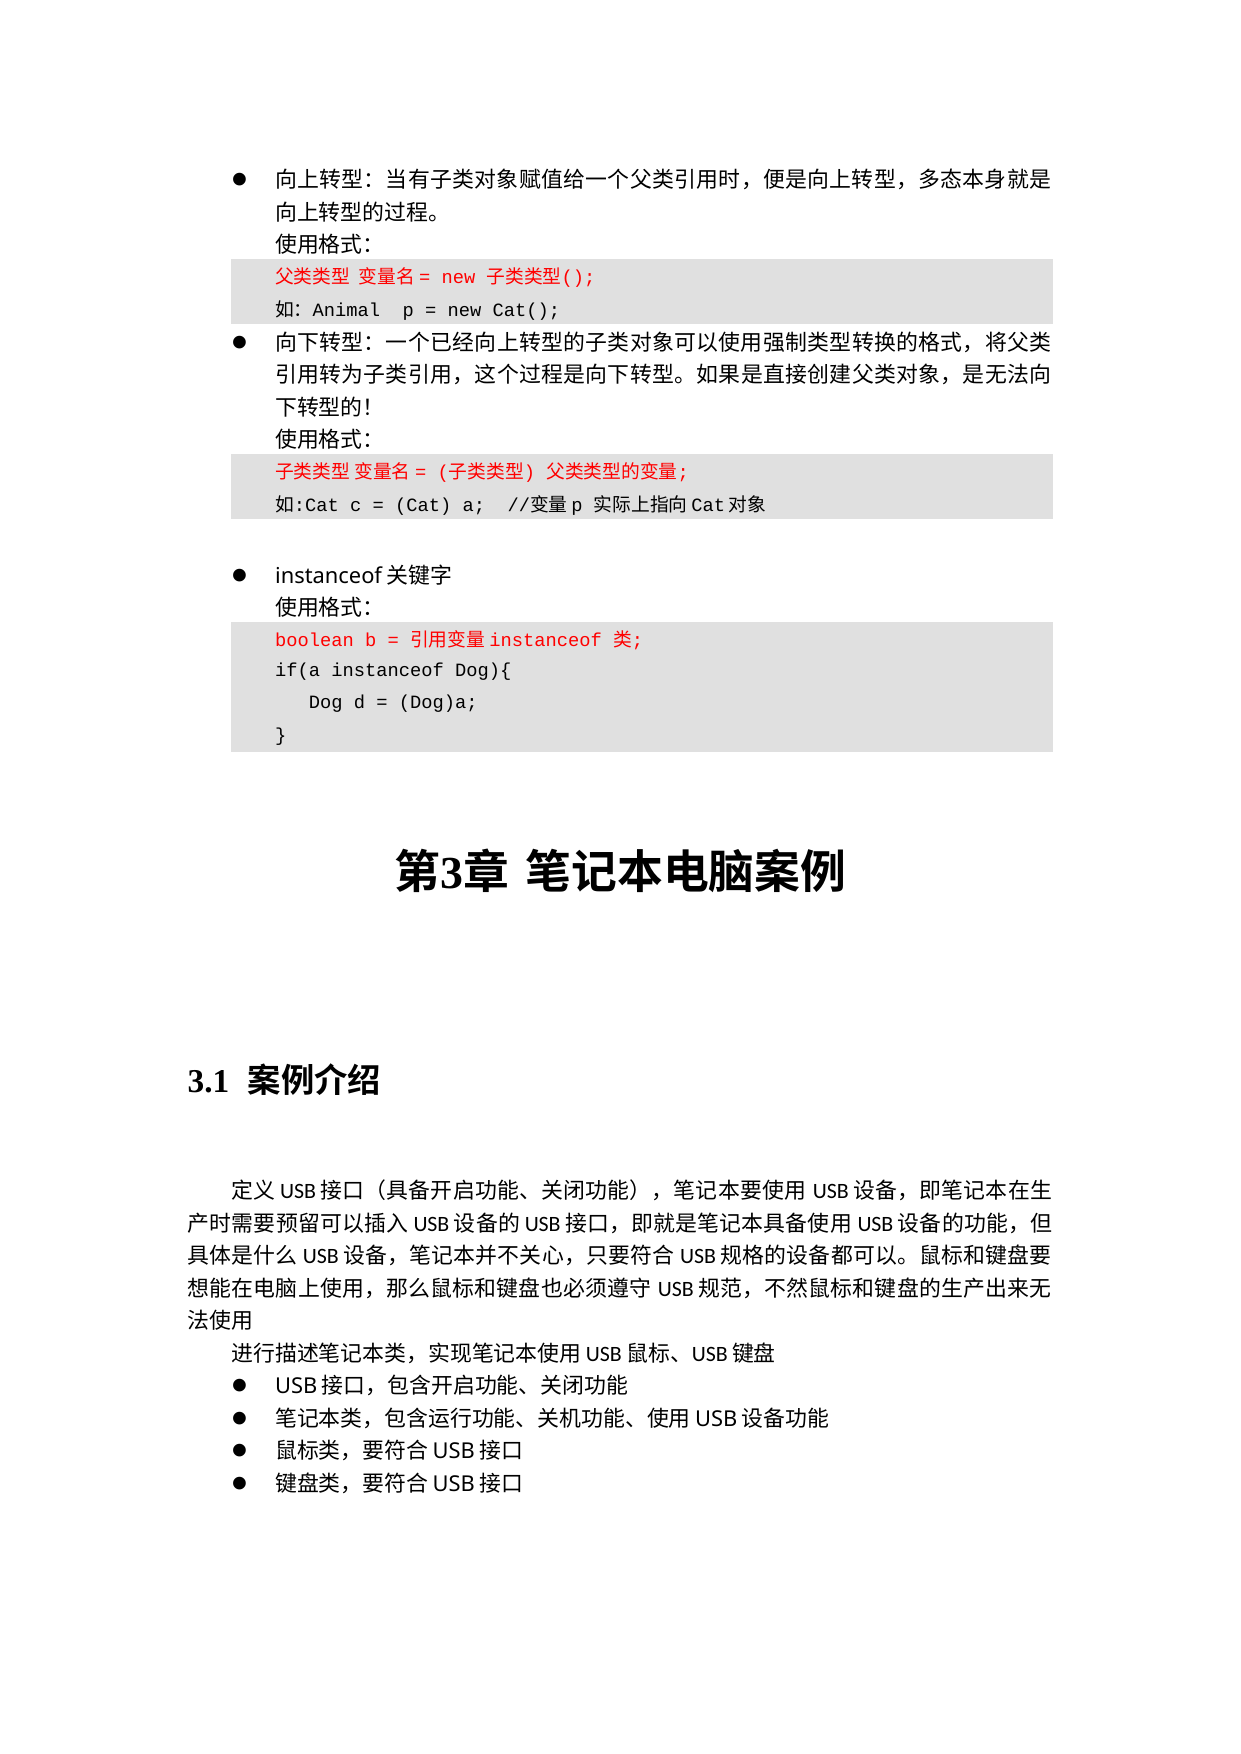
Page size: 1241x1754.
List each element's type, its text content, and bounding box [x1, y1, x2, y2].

text 如:Cat c = (Cat) a; //变量p 实际上指向Cat对象 [231, 487, 1053, 519]
text } [231, 720, 1053, 752]
subtitle 案例介绍 [187, 1046, 1053, 1111]
text Dog d = (Dog)a; [231, 687, 1053, 720]
text 笔记本类，包含运行功能、关机功能、使用USB设备功能 [231, 1400, 1053, 1433]
text 使用格式： [231, 227, 1053, 259]
subtitle 笔记本电脑案例 [187, 820, 1053, 918]
text 使用格式： [231, 590, 1053, 622]
text instanceof关键字 [231, 557, 1053, 590]
text 向上转型：当有子类对象赋值给一个父类引用时，便是向上转型，多态本身就是向上转型的过程。 [231, 162, 1053, 227]
text 如：Animal p = new Cat(); [231, 292, 1053, 324]
text if(a instanceof Dog){ [231, 655, 1053, 687]
text 使用格式： [231, 422, 1053, 454]
text 向下转型：一个已经向上转型的子类对象可以使用强制类型转换的格式，将父类引用转为子类引用，这个过程是向下转型。如果是直接创建父类对象，是无法向下转型的！ [231, 324, 1053, 422]
text USB接口，包含开启功能、关闭功能 [231, 1368, 1053, 1400]
text 键盘类，要符合USB接口 [231, 1465, 1053, 1498]
text boolean b = 引用变量 instanceof 类; [231, 622, 1053, 655]
text 鼠标类，要符合USB接口 [231, 1433, 1053, 1465]
text 父类类型 变量名 = new 子类类型(); [231, 259, 1053, 292]
text 子类类型 变量名 = (子类类型) 父类类型的变量; [231, 454, 1053, 487]
text 进行描述笔记本类，实现笔记本使用USB鼠标、USB键盘 [187, 1335, 1053, 1368]
text 定义USB接口（具备开启功能、关闭功能），笔记本要使用USB设备，即笔记本在生产时需要预留可以插入USB设备的USB接口，即就是笔记本具备使用USB设备的功能，但具体是什么USB设备，笔记本并不关心，只要符合USB规格的设备都可以。鼠标和键盘要想能在电脑上使用，那么鼠标和键盘也必须遵守USB规范，不然鼠标和键盘的生产出来无法使用 [187, 1173, 1053, 1335]
